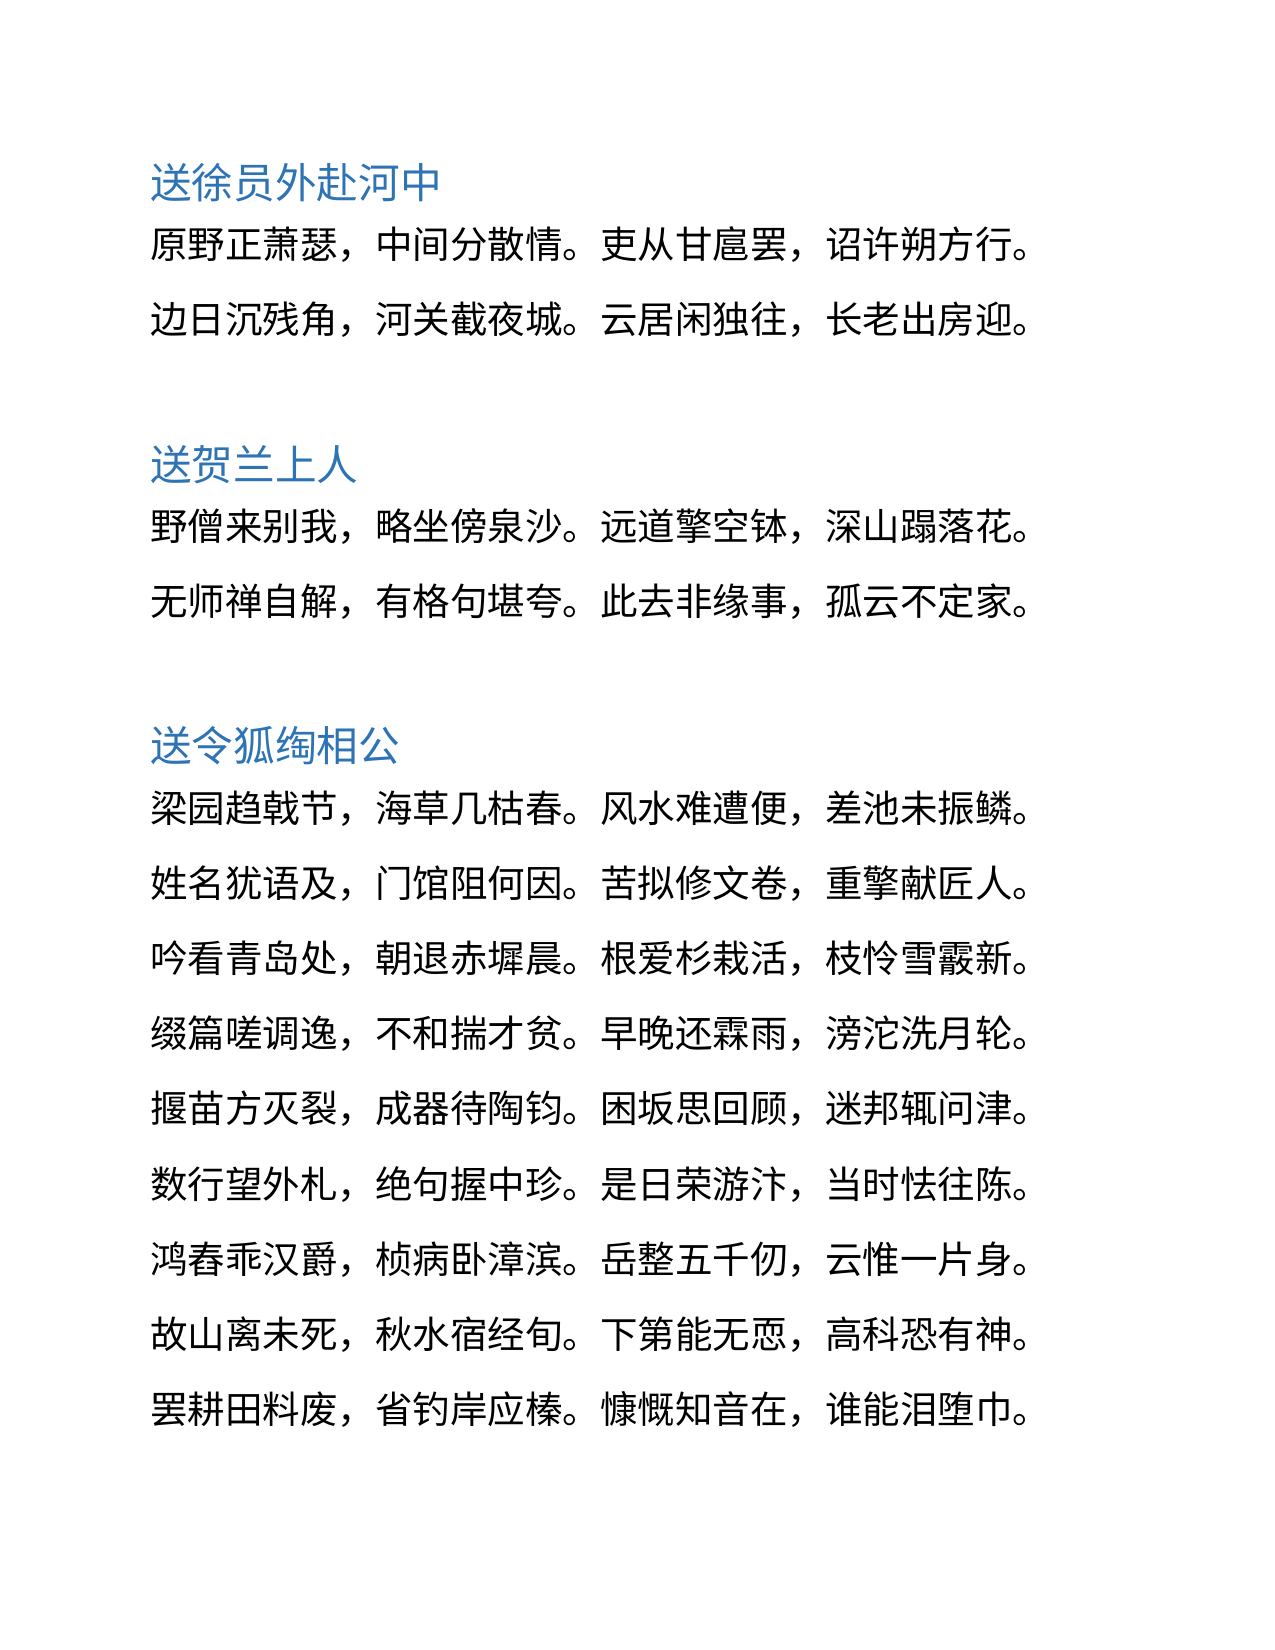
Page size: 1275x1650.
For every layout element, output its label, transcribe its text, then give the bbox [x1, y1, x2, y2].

text 野僧来别我，略坐傍泉沙。远道擎空钵，深山蹋落花。 [150, 497, 1125, 551]
text 数行望外札，绝句握中珍。是日荣游汴，当时怯往陈。 [150, 1154, 1125, 1209]
text 梁园趋戟节，海草几枯春。风水难遭便，差池未振鳞。 [150, 778, 1125, 833]
subtitle 送徐员外赴河中 [150, 150, 1125, 210]
text 揠苗方灭裂，成器待陶钧。困坂思回顾，迷邦辄问津。 [150, 1079, 1125, 1133]
text 罢耕田料废，省钓岸应榛。慷慨知音在，谁能泪堕巾。 [150, 1380, 1125, 1434]
text 鸿舂乖汉爵，桢病卧漳滨。岳整五千仞，云惟一片身。 [150, 1230, 1125, 1284]
text 边日沉残角，河关截夜城。云居闲独往，长老出房迎。 [150, 290, 1125, 344]
text 吟看青岛处，朝退赤墀晨。根爱杉栽活，枝怜雪霰新。 [150, 929, 1125, 983]
text 无师禅自解，有格句堪夸。此去非缘事，孤云不定家。 [150, 572, 1125, 626]
subtitle 送贺兰上人 [150, 432, 1125, 492]
text 姓名犹语及，门馆阻何因。苦拟修文卷，重擎献匠人。 [150, 854, 1125, 908]
subtitle 送令狐绹相公 [150, 713, 1125, 774]
text 缀篇嗟调逸，不和揣才贫。早晚还霖雨，滂沱洗月轮。 [150, 1004, 1125, 1058]
text 原野正萧瑟，中间分散情。吏从甘扈罢，诏许朔方行。 [150, 215, 1125, 269]
text 故山离未死，秋水宿经旬。下第能无恧，高科恐有神。 [150, 1305, 1125, 1359]
